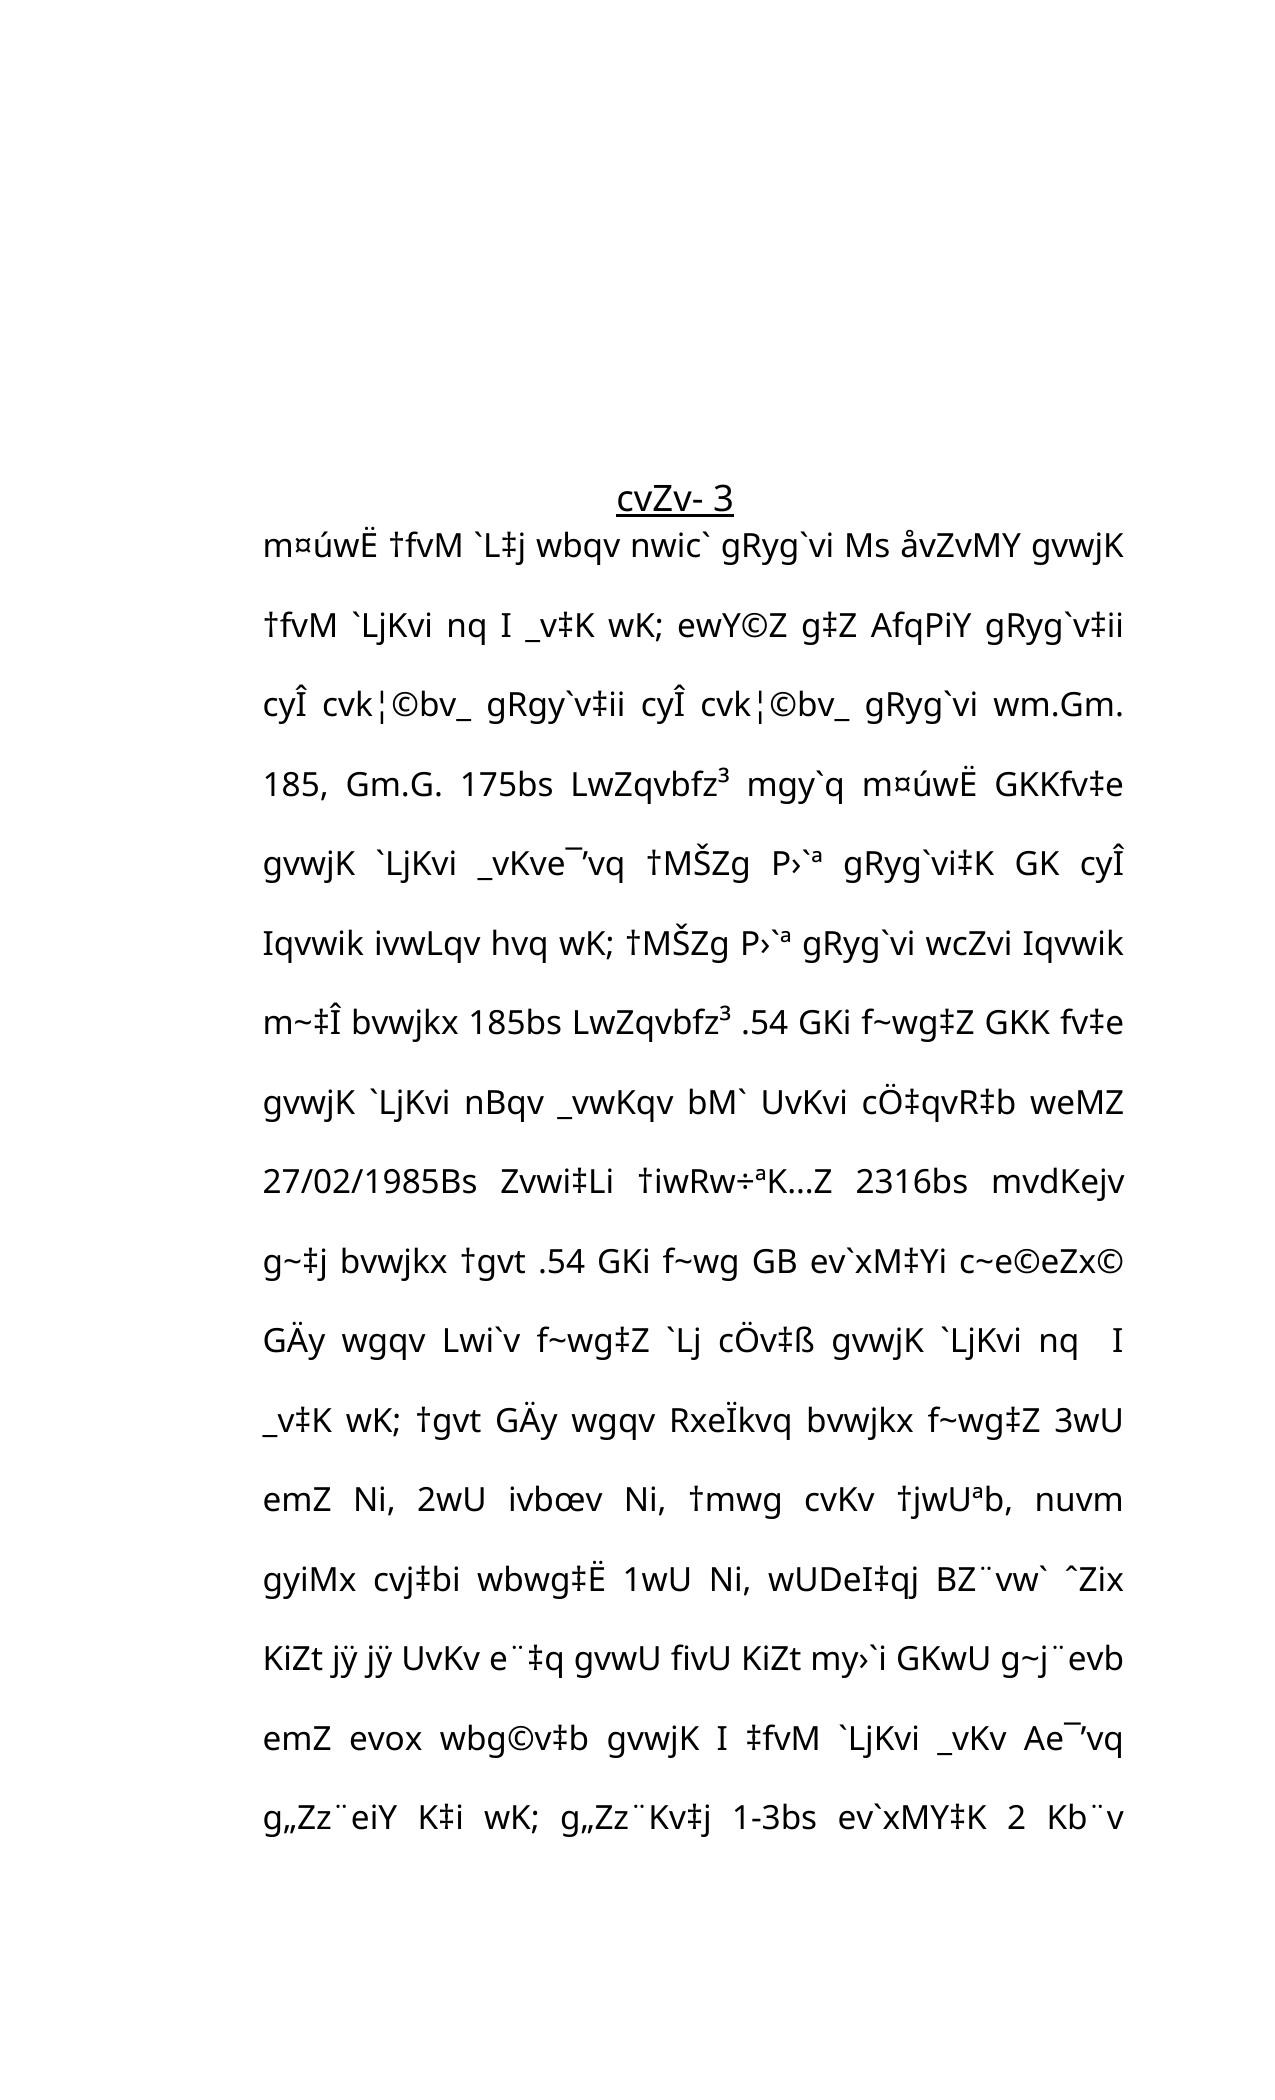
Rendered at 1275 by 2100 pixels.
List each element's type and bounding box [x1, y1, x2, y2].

list [225, 522, 1125, 1839]
